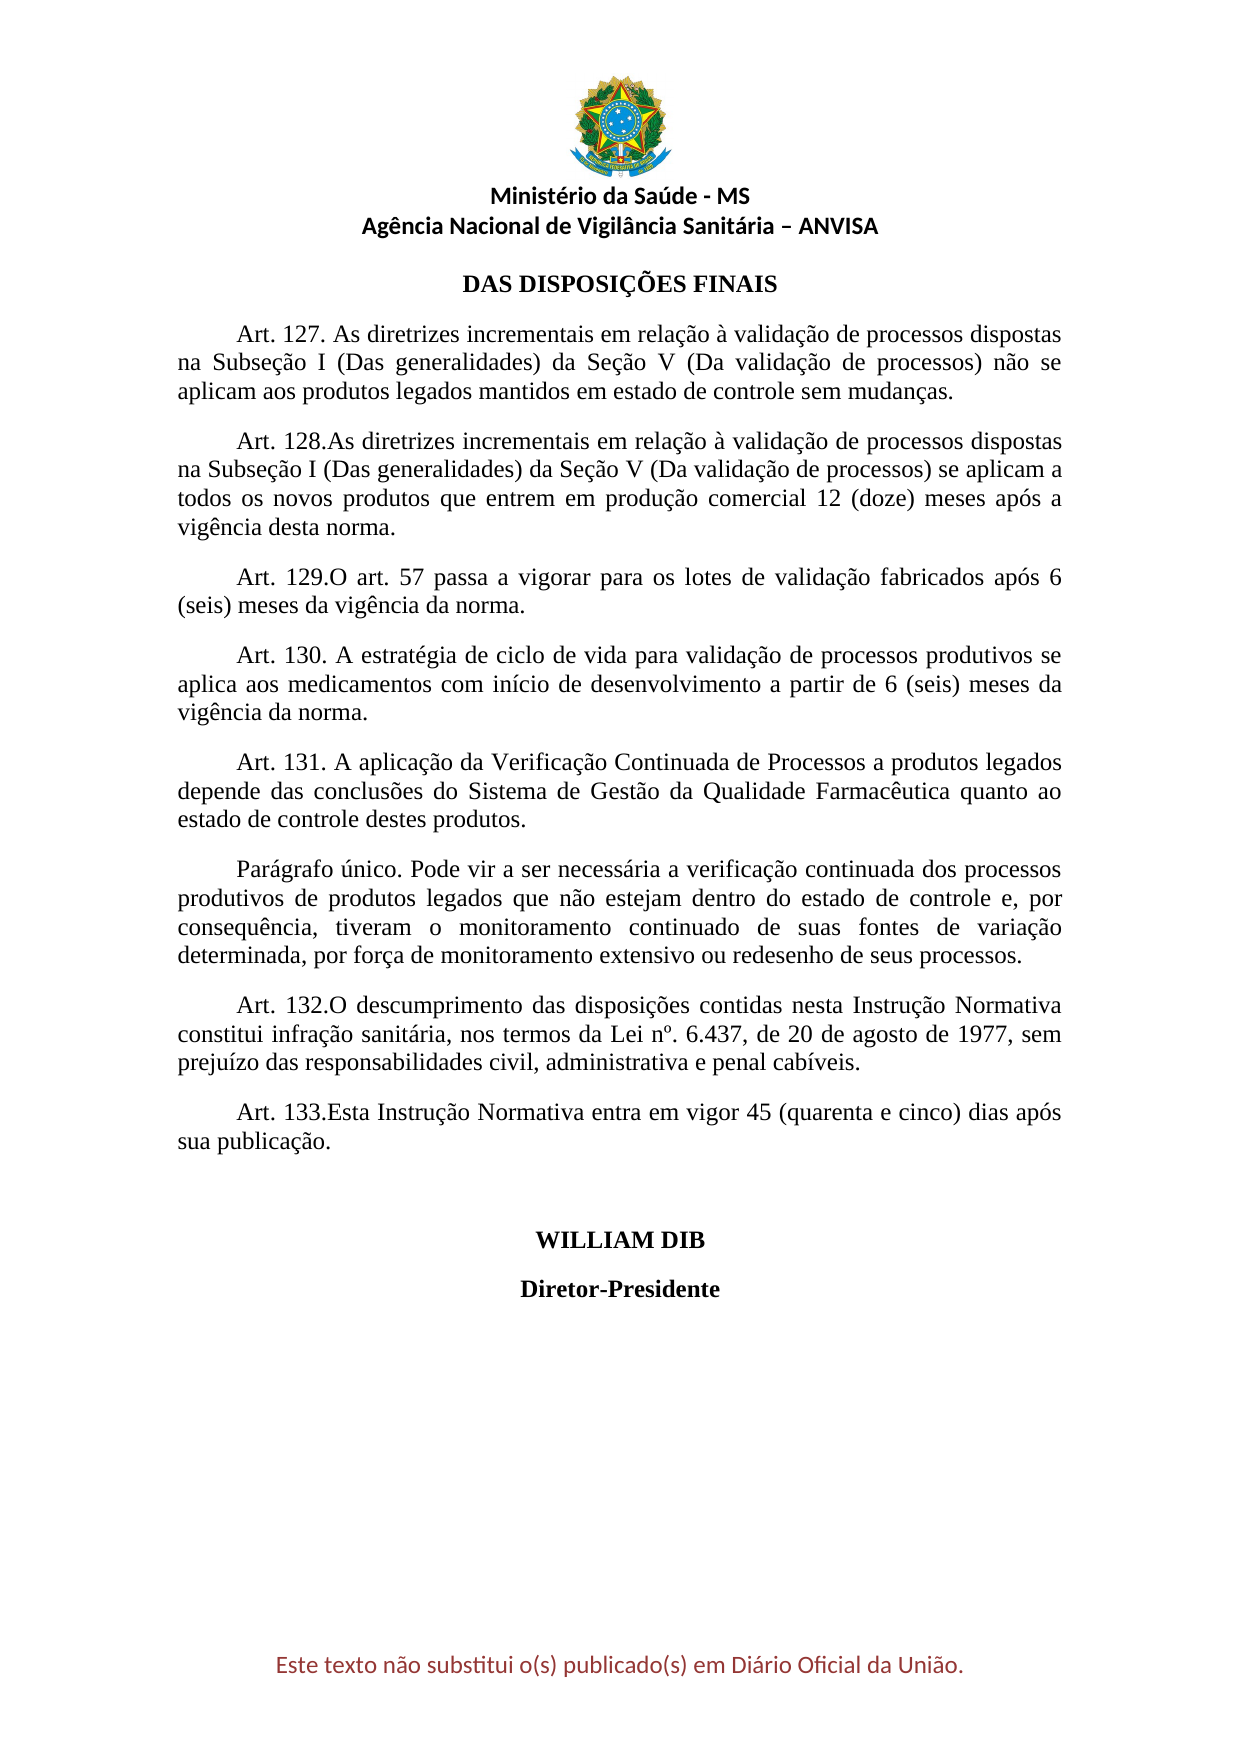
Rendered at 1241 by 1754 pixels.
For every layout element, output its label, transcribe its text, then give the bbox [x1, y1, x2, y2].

text Diretor-Presidente [177, 1274, 1063, 1303]
text Art. 132.O descumprimento das disposições contidas nesta Instrução Normativa constitui infração sanitária, nos termos da Lei nº. 6.437, de 20 de agosto de 1977, sem prejuízo das responsabilidades civil, administrativa e penal cabíveis. [177, 990, 1063, 1076]
text DAS DISPOSIÇÕES FINAIS [177, 269, 1063, 298]
text Art. 131. A aplicação da Verificação Continuada de Processos a produtos legados depende das conclusões do Sistema de Gestão da Qualidade Farmacêutica quanto ao estado de controle destes produtos. [177, 747, 1063, 833]
text Art. 133.Esta Instrução Normativa entra em vigor 45 (quarenta e cinco) dias após sua publicação. [177, 1097, 1063, 1154]
text Art. 127. As diretrizes incrementais em relação à validação de processos dispostas na Subseção I (Das generalidades) da Seção V (Da validação de processos) não se aplicam aos produtos legados mantidos em estado de controle sem mudanças. [177, 319, 1063, 405]
text Art. 128.As diretrizes incrementais em relação à validação de processos dispostas na Subseção I (Das generalidades) da Seção V (Da validação de processos) se aplicam a todos os novos produtos que entrem em produção comercial 12 (doze) meses após a vigência desta norma. [177, 426, 1063, 541]
text WILLIAM DIB [177, 1225, 1063, 1254]
picture [566, 73, 674, 180]
text Art. 130. A estratégia de ciclo de vida para validação de processos produtivos se aplica aos medicamentos com início de desenvolvimento a partir de 6 (seis) meses da vigência da norma. [177, 640, 1063, 726]
text Art. 129.O art. 57 passa a vigorar para os lotes de validação fabricados após 6 (seis) meses da vigência da norma. [177, 562, 1063, 619]
text Parágrafo único. Pode vir a ser necessária a verificação continuada dos processos produtivos de produtos legados que não estejam dentro do estado de controle e, por consequência, tiveram o monitoramento continuado de suas fontes de variação determinada, por força de monitoramento extensivo ou redesenho de seus processos. [177, 854, 1063, 969]
